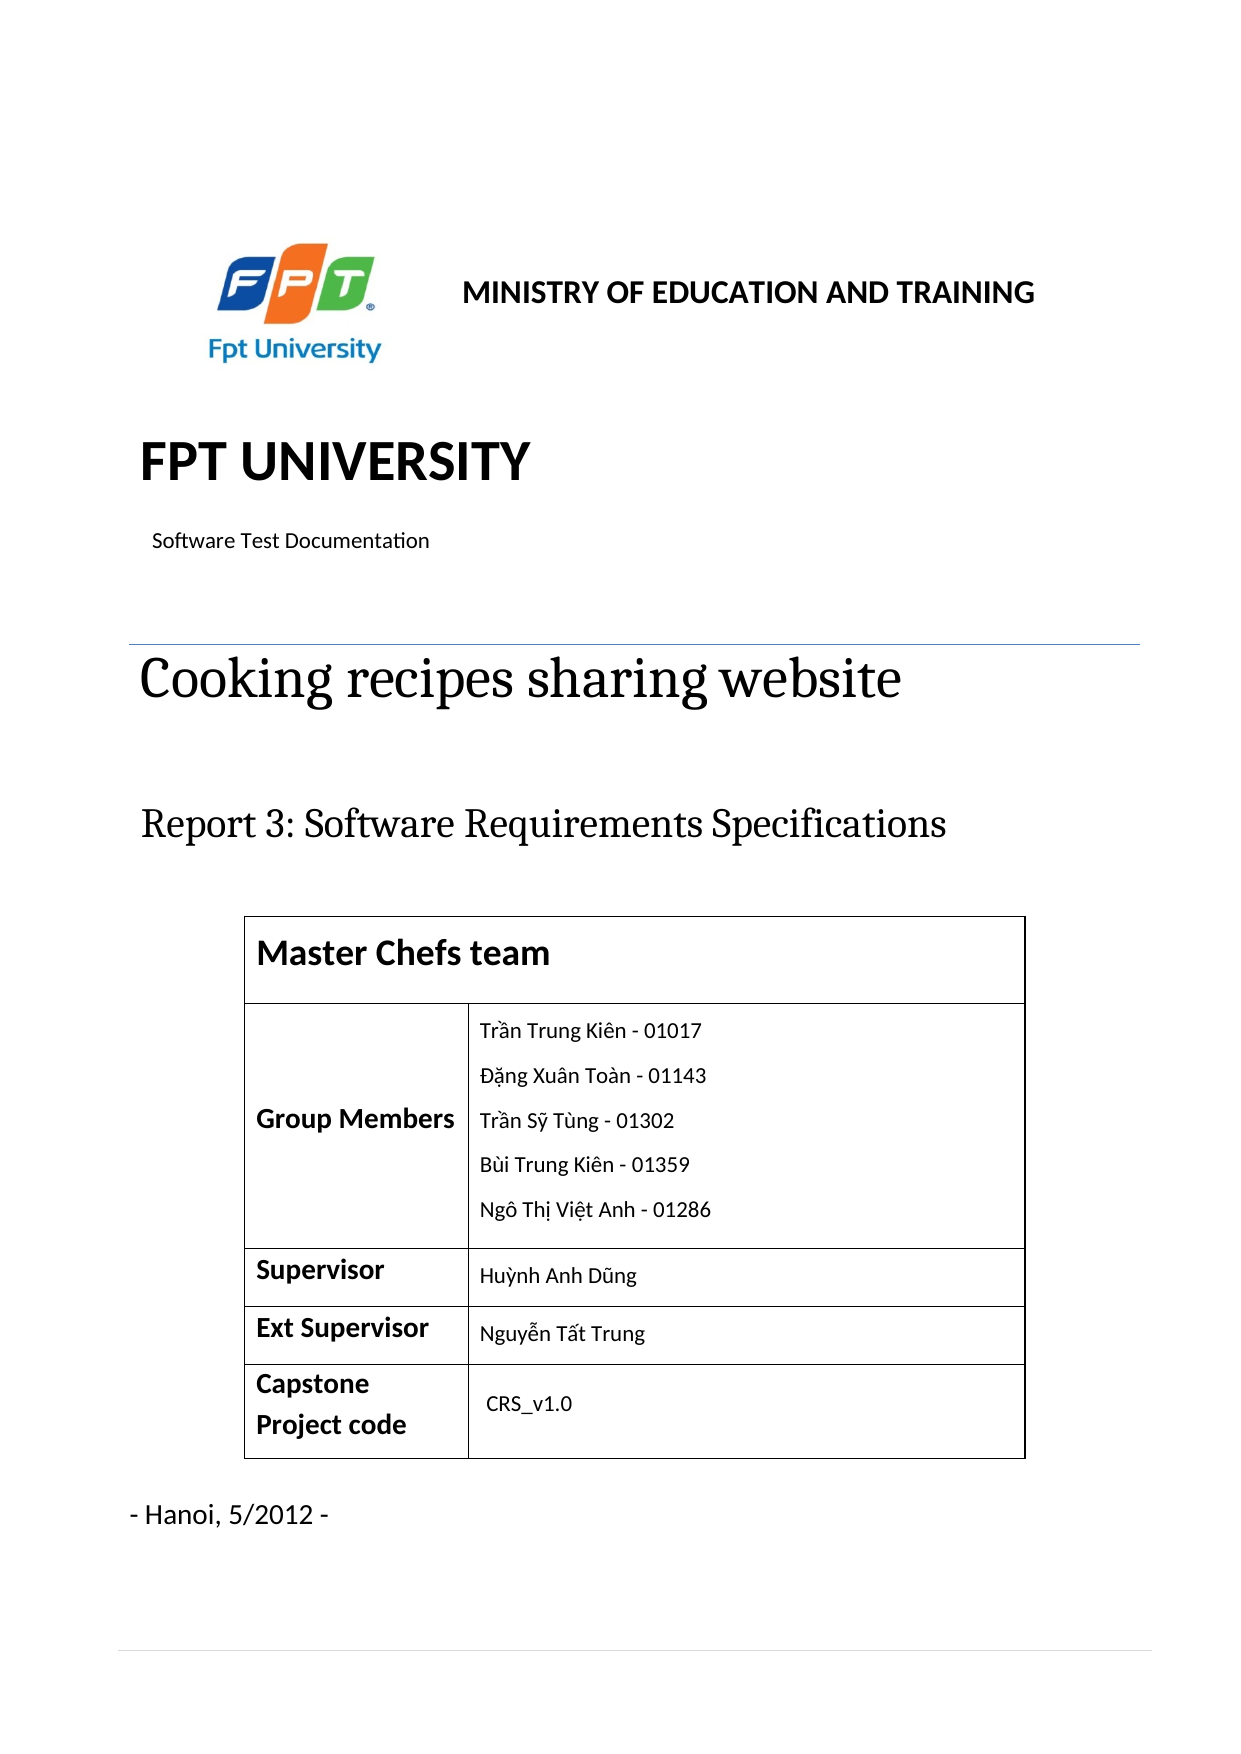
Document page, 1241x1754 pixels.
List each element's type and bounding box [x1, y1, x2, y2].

picture [151, 206, 438, 390]
